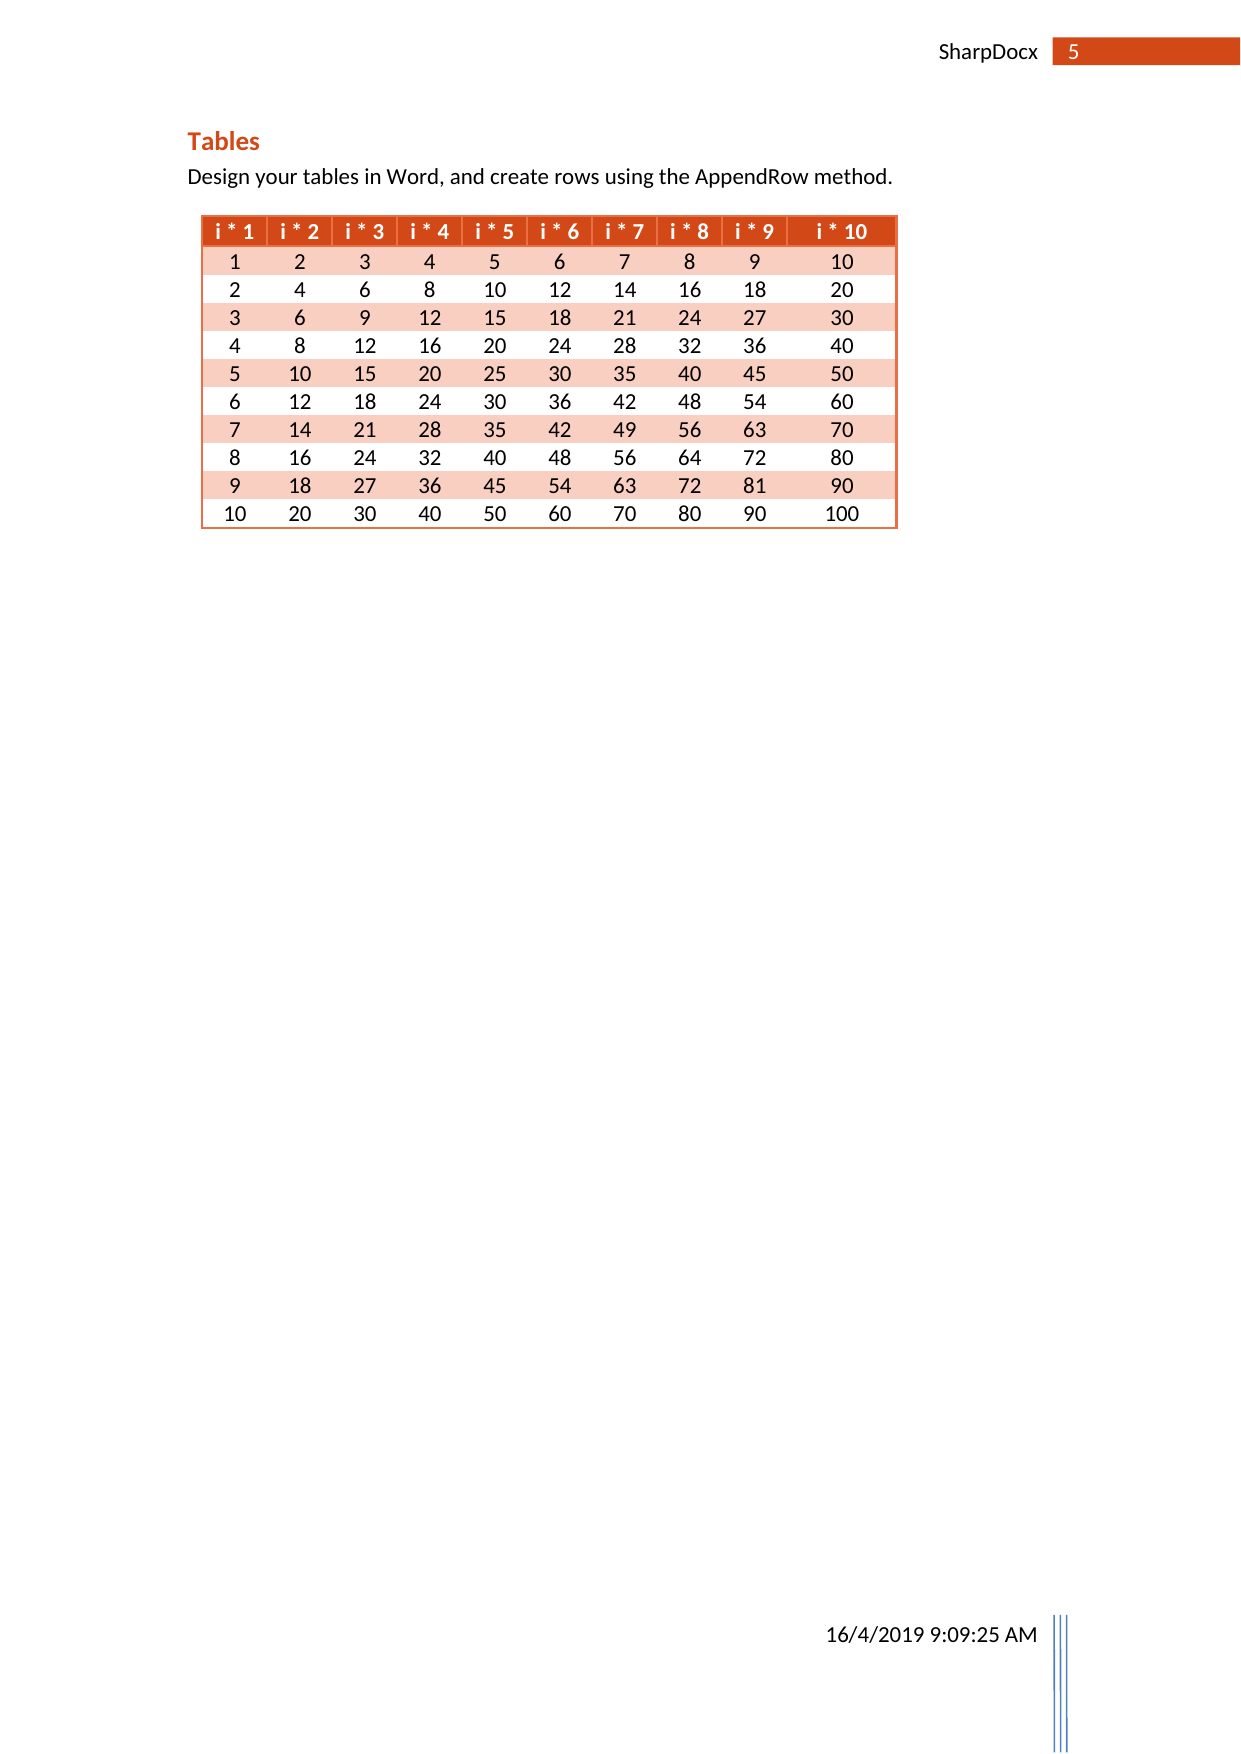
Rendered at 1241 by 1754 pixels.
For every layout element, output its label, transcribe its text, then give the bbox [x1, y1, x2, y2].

table_cell 9 [203, 471, 267, 499]
table_cell 42 [527, 415, 592, 443]
table_cell 32 [397, 443, 462, 471]
table_cell 45 [722, 359, 787, 387]
table_cell 30 [787, 303, 895, 331]
table_cell 18 [527, 303, 592, 331]
table_cell 36 [397, 471, 462, 499]
table_cell 15 [462, 303, 527, 331]
table_header i * 6 [528, 217, 591, 245]
table_cell 54 [722, 387, 787, 415]
table_cell 9 [722, 247, 787, 275]
table_cell 20 [462, 331, 527, 359]
table_cell 54 [527, 471, 592, 499]
table_cell 60 [787, 387, 895, 415]
table_cell 24 [397, 387, 462, 415]
table_cell 28 [592, 331, 657, 359]
table_cell 10 [787, 247, 895, 275]
table_cell 10 [203, 499, 267, 527]
table_cell 64 [657, 443, 722, 471]
table_cell 6 [203, 387, 267, 415]
table_cell 1 [203, 247, 267, 275]
table_cell 14 [267, 415, 332, 443]
table_cell 63 [592, 471, 657, 499]
table_cell 3 [203, 303, 267, 331]
table_cell 8 [267, 331, 332, 359]
table_cell 36 [527, 387, 592, 415]
table_cell 63 [722, 415, 787, 443]
table_header i * 2 [268, 217, 331, 245]
table_cell 27 [332, 471, 397, 499]
table_cell 40 [787, 331, 895, 359]
table_cell 24 [527, 331, 592, 359]
table_cell 32 [657, 331, 722, 359]
table_cell 12 [332, 331, 397, 359]
table_cell 35 [462, 415, 527, 443]
table_cell 80 [657, 499, 722, 527]
table_cell 70 [592, 499, 657, 527]
table_cell 25 [462, 359, 527, 387]
table_cell 6 [332, 275, 397, 303]
table_cell 20 [787, 275, 895, 303]
table_cell 80 [787, 443, 895, 471]
table_cell 70 [787, 415, 895, 443]
table_cell 50 [787, 359, 895, 387]
table_cell 16 [657, 275, 722, 303]
table_cell 42 [592, 387, 657, 415]
table_header i * 4 [398, 217, 461, 245]
table_cell 30 [462, 387, 527, 415]
table_cell 48 [657, 387, 722, 415]
table_cell 40 [657, 359, 722, 387]
table_cell 18 [332, 387, 397, 415]
table_cell 3 [332, 247, 397, 275]
table_cell 10 [267, 359, 332, 387]
table_cell 48 [527, 443, 592, 471]
table_cell 20 [397, 359, 462, 387]
table_cell 56 [657, 415, 722, 443]
table_cell 16 [267, 443, 332, 471]
table_cell 14 [592, 275, 657, 303]
table_cell 56 [592, 443, 657, 471]
table_header i * 8 [658, 217, 721, 245]
table_cell 40 [462, 443, 527, 471]
table_cell 4 [267, 275, 332, 303]
table_cell 10 [462, 275, 527, 303]
table_cell 30 [332, 499, 397, 527]
table_cell 2 [203, 275, 267, 303]
table_cell 72 [657, 471, 722, 499]
table_cell 4 [203, 331, 267, 359]
table_cell 6 [527, 247, 592, 275]
table_cell 49 [592, 415, 657, 443]
table_cell 8 [657, 247, 722, 275]
table_cell 28 [397, 415, 462, 443]
table_cell 8 [397, 275, 462, 303]
table_header i * 9 [723, 217, 786, 245]
text Design your tables in Word, and create rows using the AppendRow method. [187, 162, 1053, 190]
table_cell 90 [722, 499, 787, 527]
table_cell 21 [332, 415, 397, 443]
table_cell 12 [397, 303, 462, 331]
table_cell 8 [203, 443, 267, 471]
table_header i * 3 [333, 217, 396, 245]
table_cell 36 [722, 331, 787, 359]
table_cell 30 [527, 359, 592, 387]
table_cell 18 [722, 275, 787, 303]
subtitle Tables [187, 124, 1053, 157]
table_cell 35 [592, 359, 657, 387]
table_cell 12 [267, 387, 332, 415]
table_cell 20 [267, 499, 332, 527]
table_cell 12 [527, 275, 592, 303]
table_cell 50 [462, 499, 527, 527]
table_cell 24 [332, 443, 397, 471]
table_cell 9 [332, 303, 397, 331]
table_cell 72 [722, 443, 787, 471]
table_cell 81 [722, 471, 787, 499]
table_cell 27 [722, 303, 787, 331]
table_cell 60 [527, 499, 592, 527]
table_cell 40 [397, 499, 462, 527]
table_cell 100 [787, 499, 895, 527]
table_cell 6 [267, 303, 332, 331]
table_cell 15 [332, 359, 397, 387]
table_cell 90 [787, 471, 895, 499]
table_cell 7 [203, 415, 267, 443]
table_cell 5 [203, 359, 267, 387]
table_cell 18 [267, 471, 332, 499]
table_header i * 5 [463, 217, 526, 245]
table_cell 5 [462, 247, 527, 275]
table_cell 2 [267, 247, 332, 275]
table_cell 45 [462, 471, 527, 499]
table_header i * 1 [203, 217, 266, 245]
table_header i * 10 [788, 217, 895, 245]
table_header i * 7 [593, 217, 656, 245]
table_cell 4 [397, 247, 462, 275]
table_cell 21 [592, 303, 657, 331]
table_cell 7 [592, 247, 657, 275]
table_cell 16 [397, 331, 462, 359]
table_cell 24 [657, 303, 722, 331]
